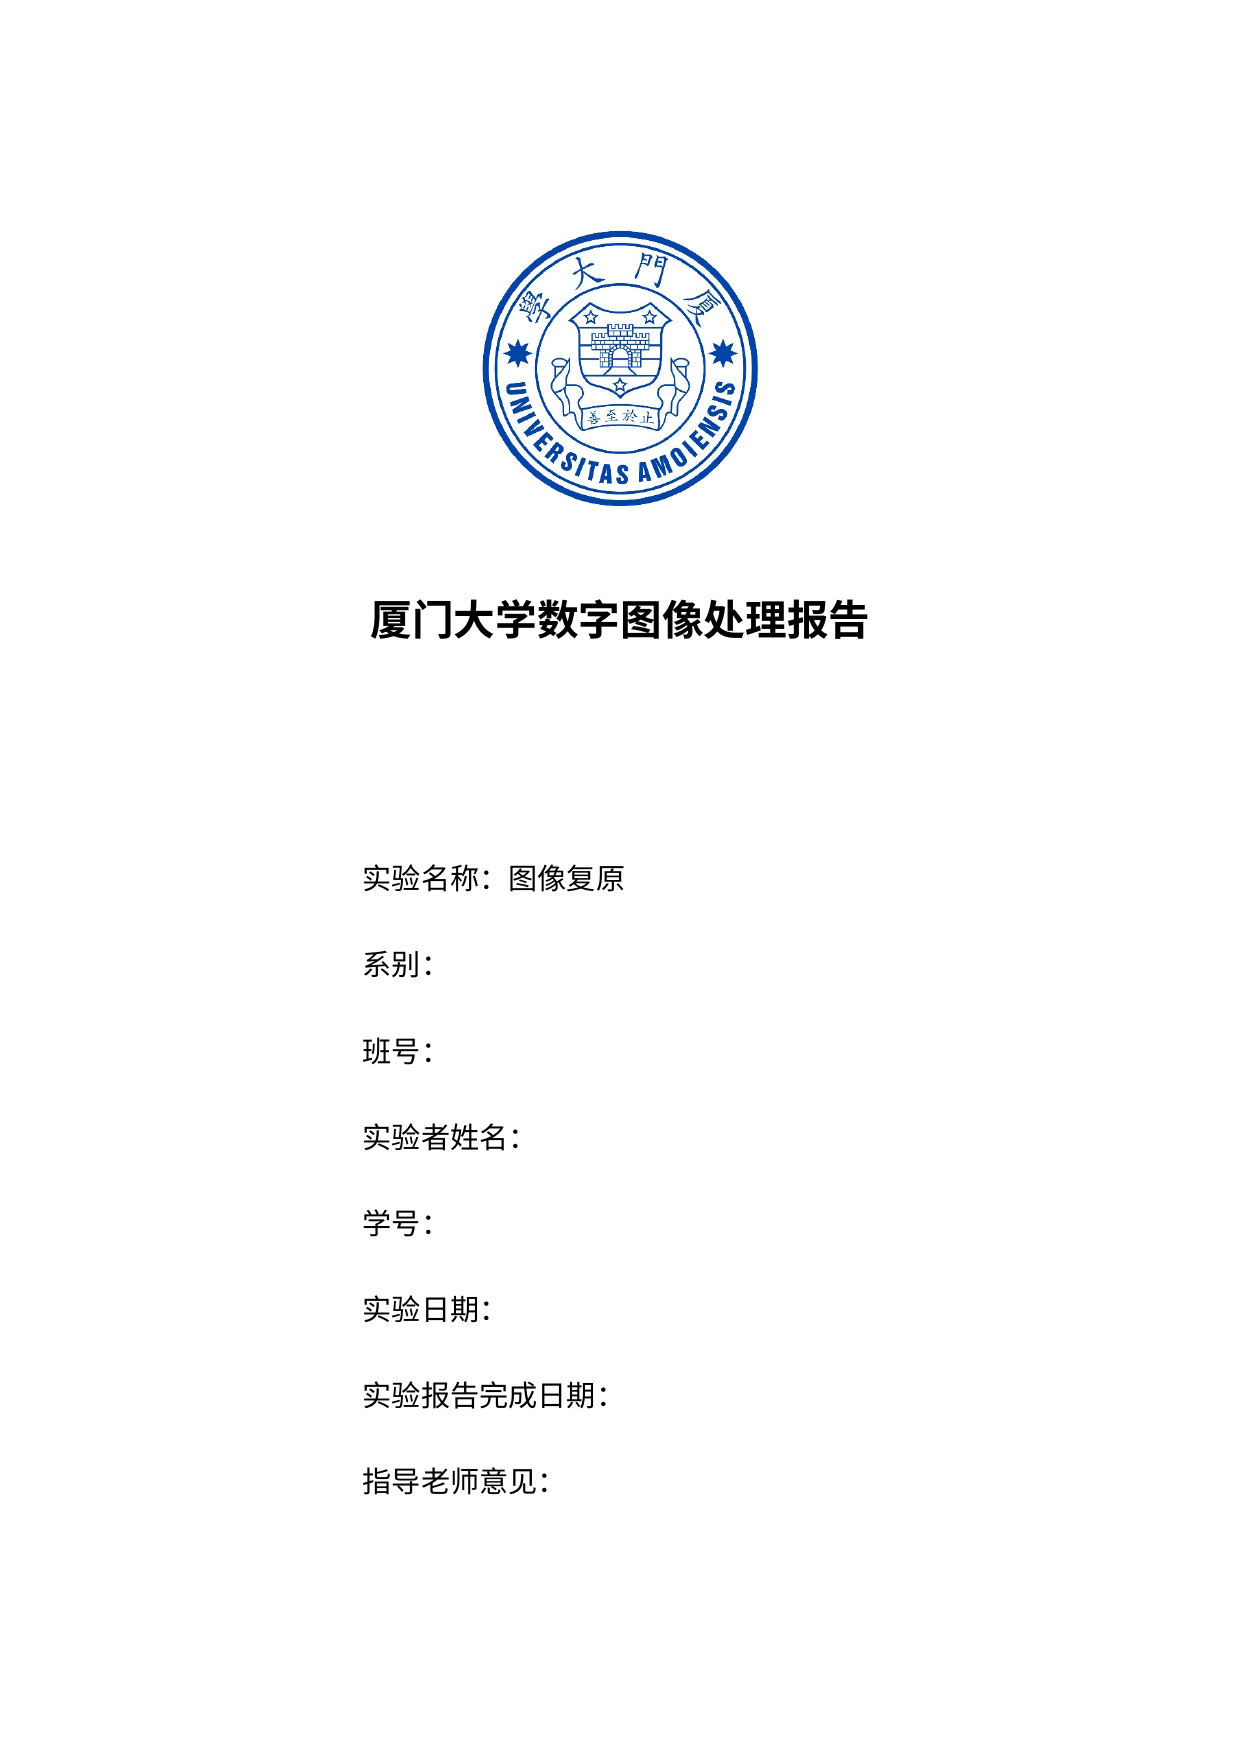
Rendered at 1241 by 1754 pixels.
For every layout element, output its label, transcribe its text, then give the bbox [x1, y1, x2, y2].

text 指导老师意见： [187, 1447, 1053, 1512]
text 学号： [187, 1189, 1053, 1254]
text 系别： [187, 931, 1053, 996]
text 实验日期： [187, 1275, 1053, 1340]
picture [478, 226, 762, 510]
text 实验报告完成日期： [187, 1361, 1053, 1426]
text 实验名称：图像复原 [187, 844, 1053, 909]
text 实验者姓名： [187, 1103, 1053, 1168]
text 班号： [187, 1017, 1053, 1082]
text 厦门大学数字图像处理报告 [187, 584, 1053, 649]
